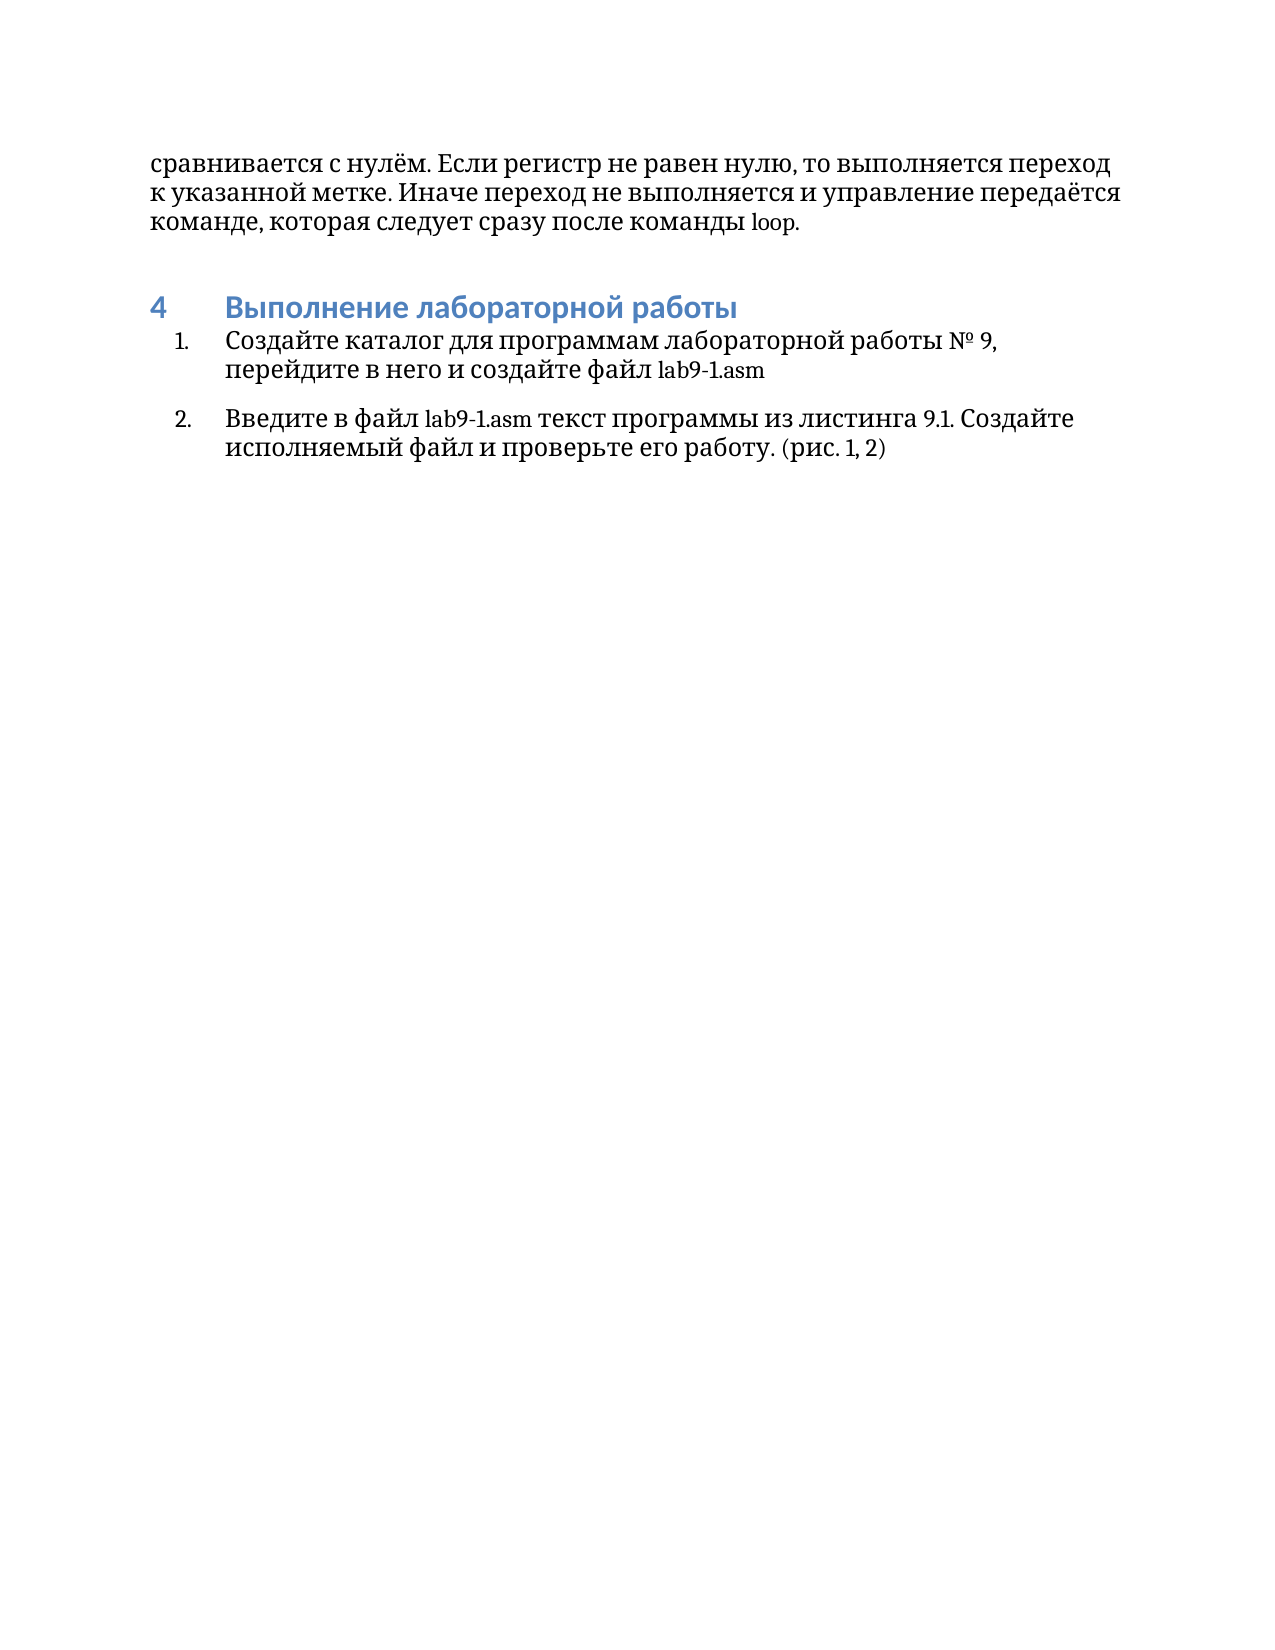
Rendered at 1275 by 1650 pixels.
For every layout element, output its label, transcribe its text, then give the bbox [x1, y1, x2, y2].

list Создайте каталог для программам лабораторной работы № 9, перейдите в него и создайте файл lab9-1.asm [175, 327, 1125, 384]
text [150, 150, 1125, 236]
subtitle 4 Выполнение лабораторной работы [150, 286, 1125, 327]
list Введите в файл lab9-1.asm текст программы из листинга 9.1. Создайте исполняемый файл и проверьте его работу. (рис. 1, 2) [175, 405, 1125, 463]
